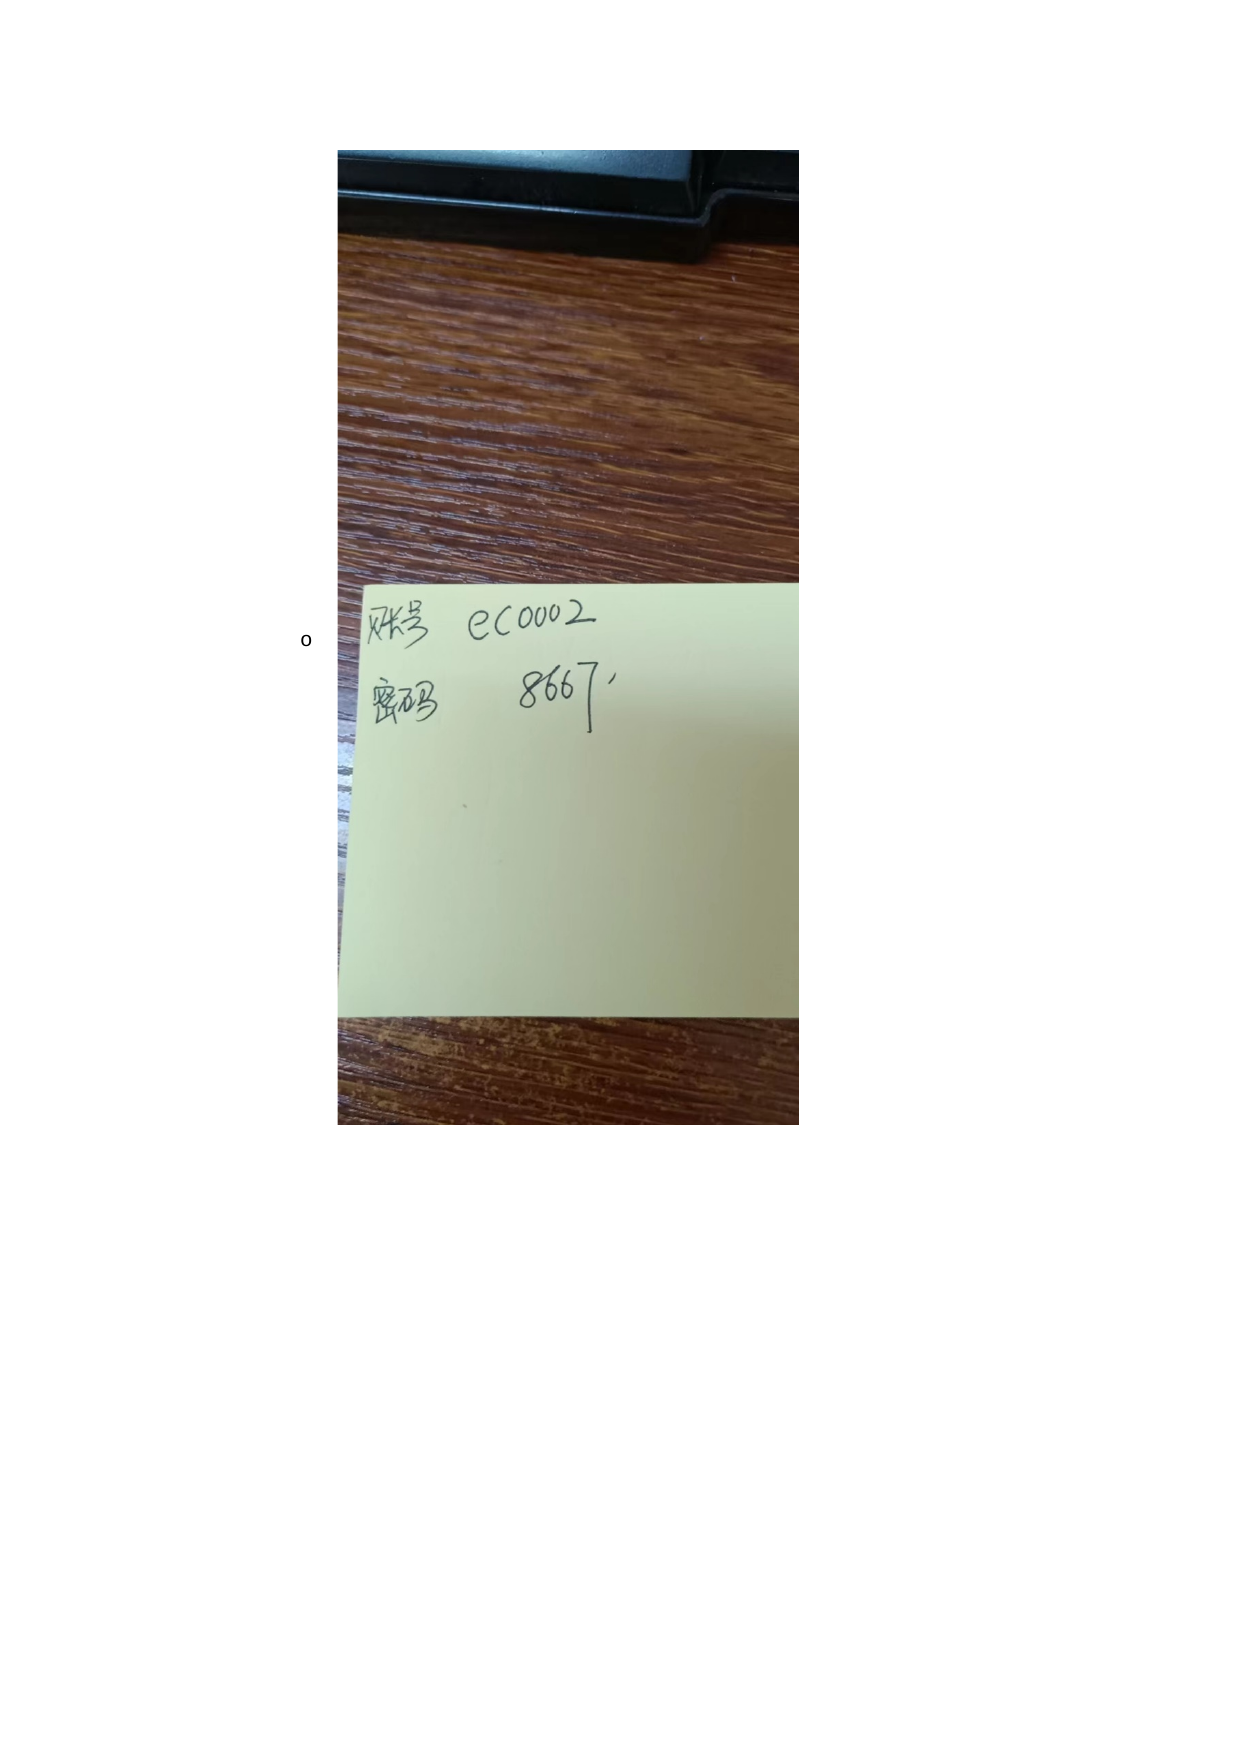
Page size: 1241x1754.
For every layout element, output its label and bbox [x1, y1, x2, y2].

picture [337, 150, 799, 1125]
